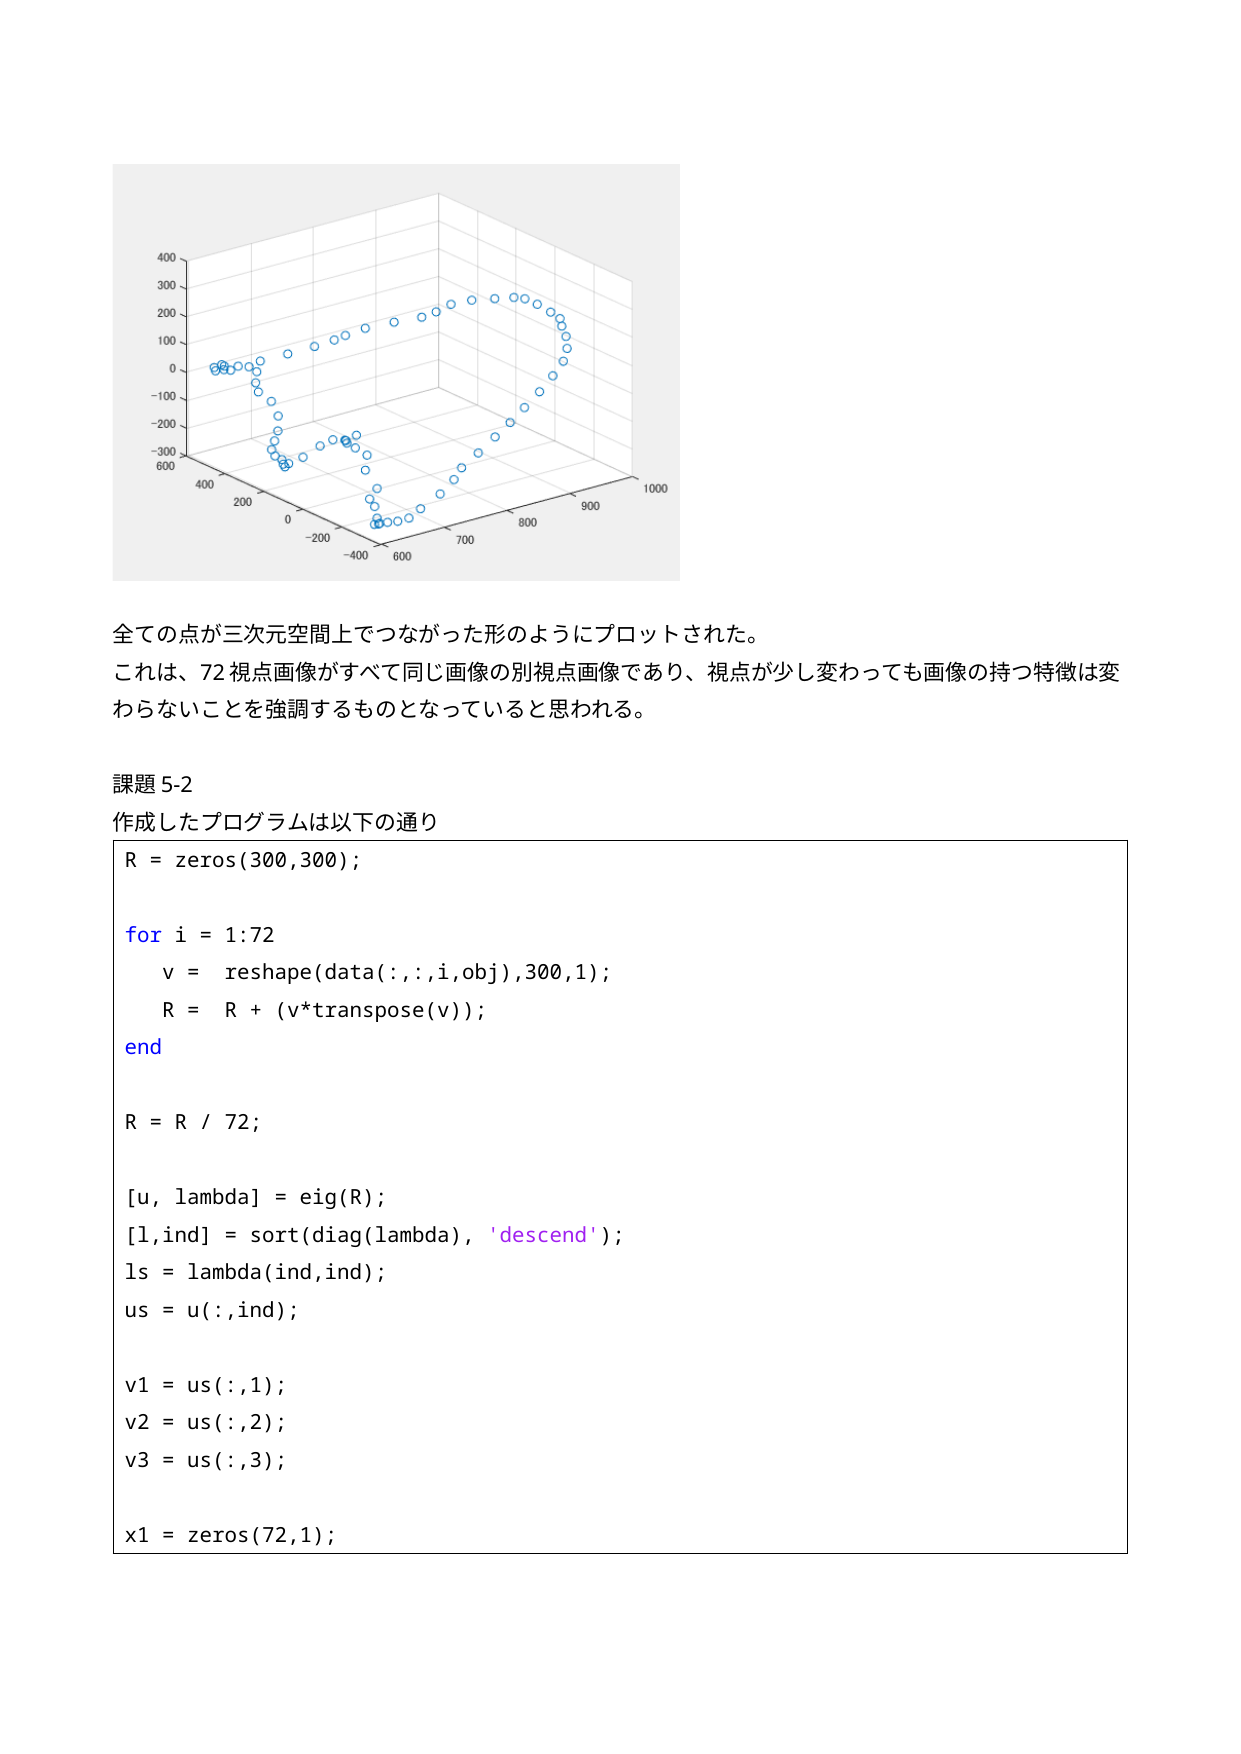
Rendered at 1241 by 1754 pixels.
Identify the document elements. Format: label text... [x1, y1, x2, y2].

text これは、72視点画像がすべて同じ画像の別視点画像であり、視点が少し変わっても画像の持つ特徴は変わらないことを強調するものとなっていると思われる。 [112, 652, 1128, 727]
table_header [114, 841, 1127, 1553]
picture [112, 164, 680, 581]
text 全ての点が三次元空間上でつながった形のようにプロットされた。 [112, 614, 1128, 652]
text 課題5-2 [112, 764, 1128, 802]
text 作成したプログラムは以下の通り [112, 802, 1128, 839]
